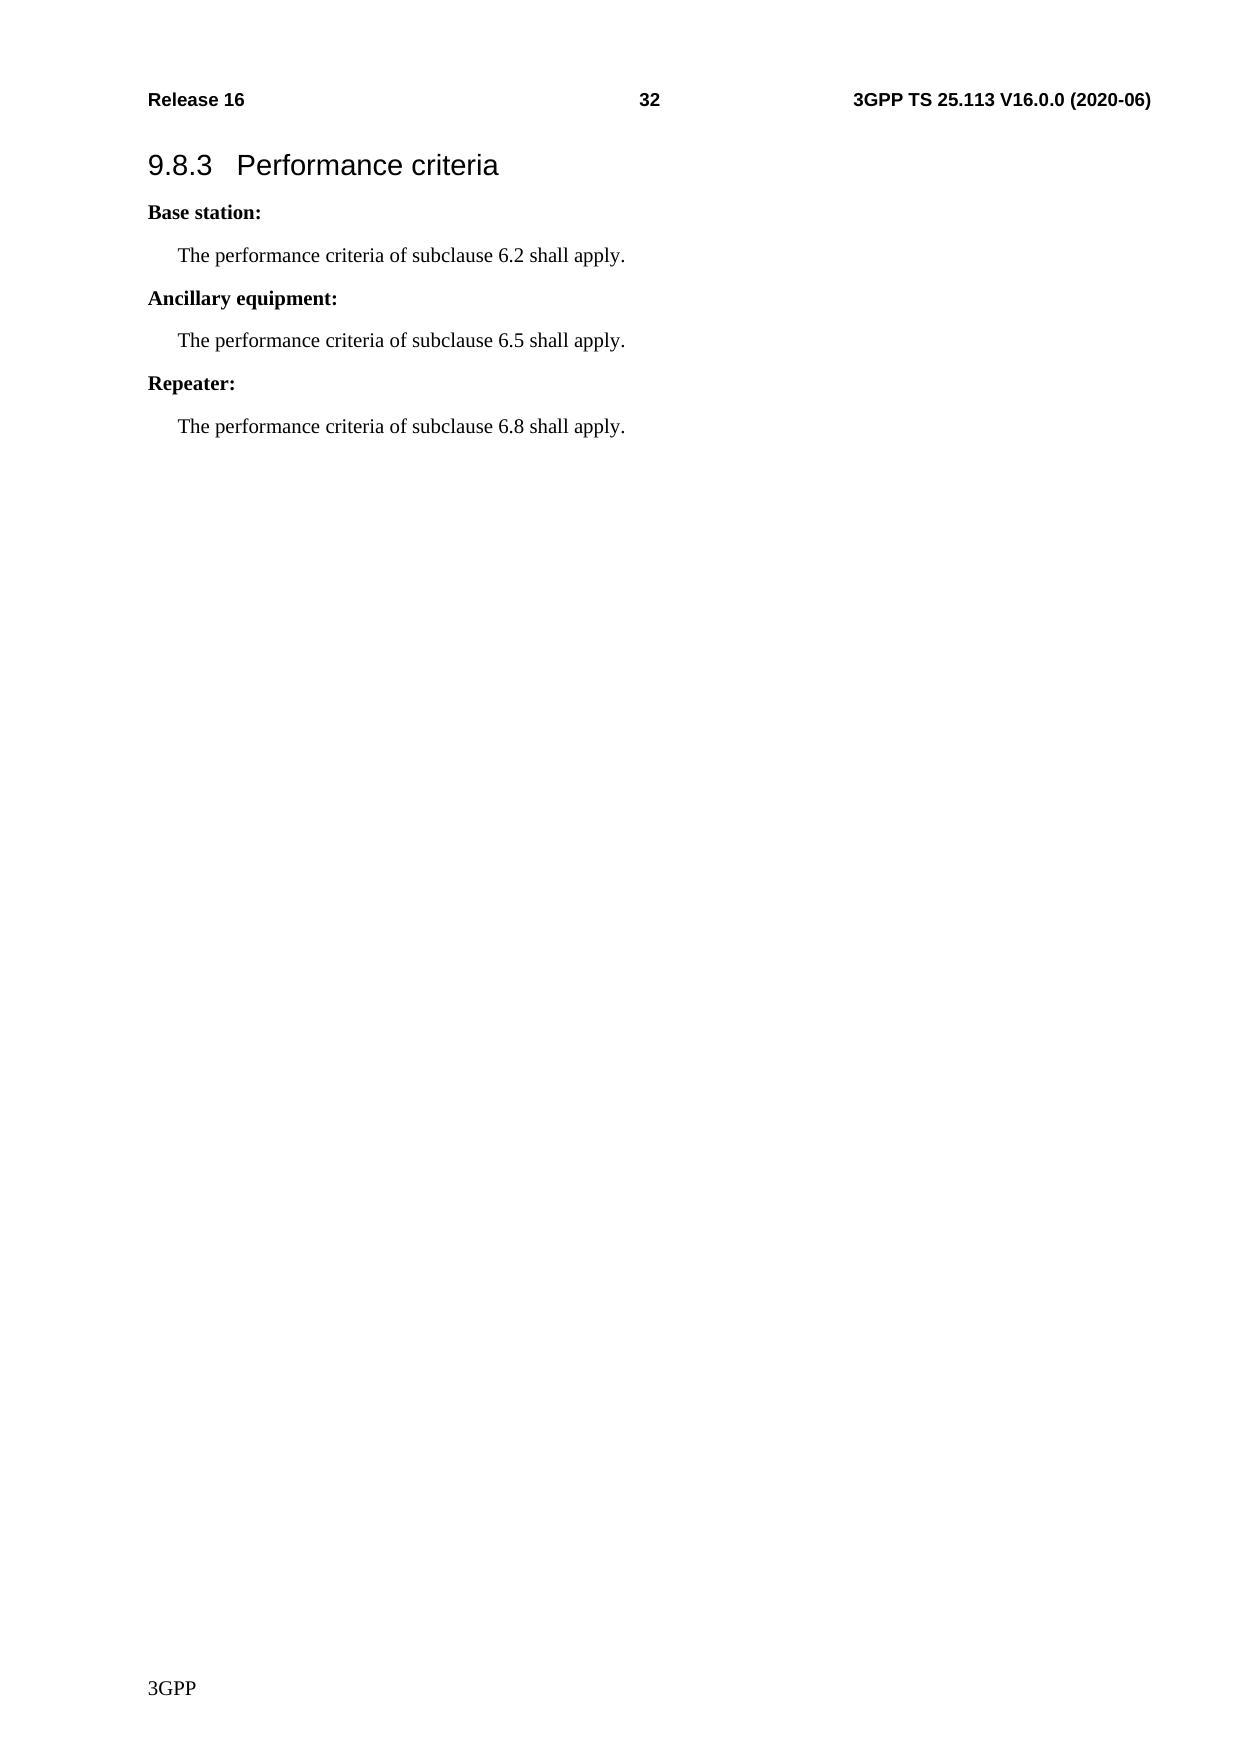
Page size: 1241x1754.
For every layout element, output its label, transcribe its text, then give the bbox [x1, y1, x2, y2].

text Ancillary equipment: [148, 286, 1152, 310]
text Base station: [148, 200, 1152, 224]
text The performance criteria of subclause 6.5 shall apply. [148, 328, 1152, 352]
subtitle 9.8.3 Performance criteria [148, 148, 1152, 181]
text Repeater: [148, 371, 1152, 395]
text The performance criteria of subclause 6.8 shall apply. [148, 414, 1152, 438]
text The performance criteria of subclause 6.2 shall apply. [148, 243, 1152, 267]
